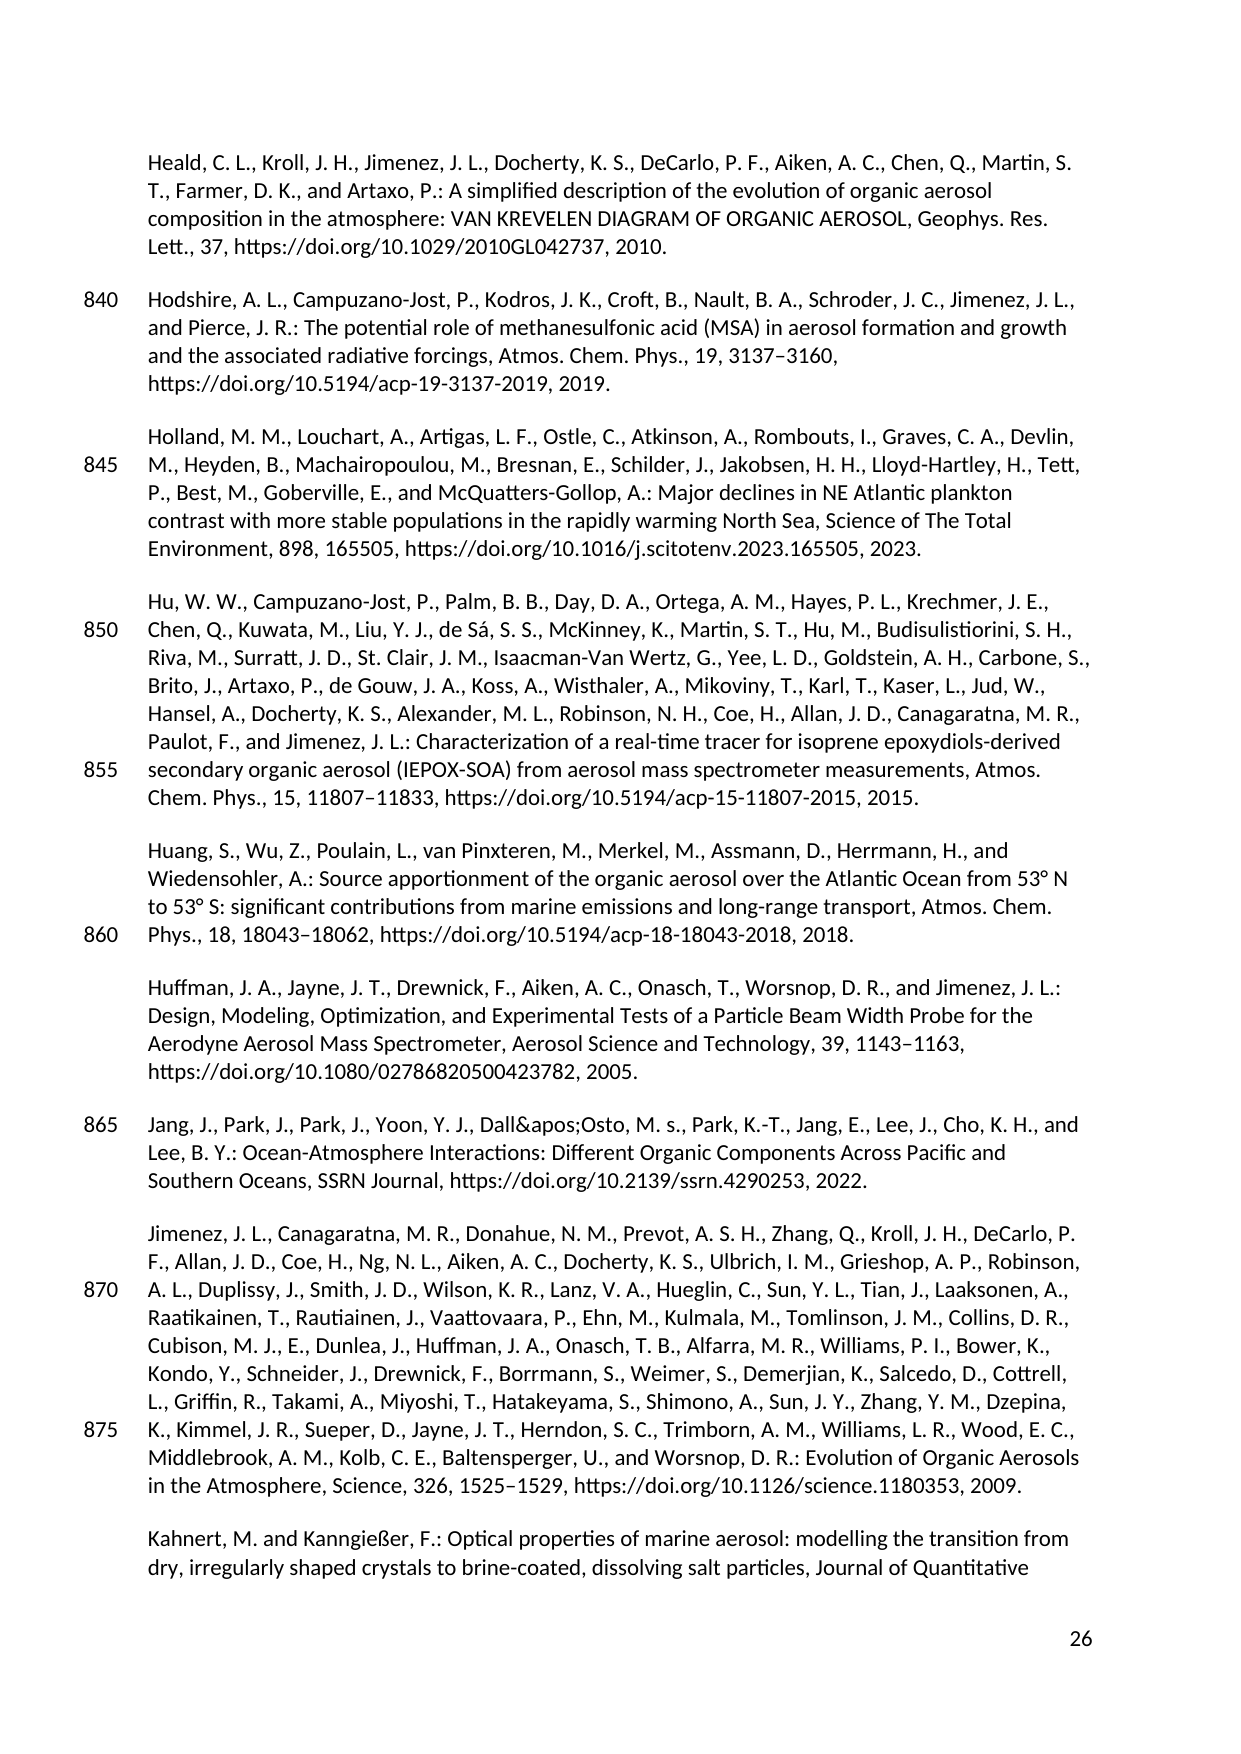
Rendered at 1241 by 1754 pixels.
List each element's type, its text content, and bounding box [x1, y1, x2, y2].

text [148, 1524, 1092, 1581]
text Jimenez, J. L., Canagaratna, M. R., Donahue, N. M., Prevot, A. S. H., Zhang, Q., Kroll, J. H., DeCarlo, P. F., Allan, J. D., Coe, H., Ng, N. L., Aiken, A. C., Docherty, K. S., Ulbrich, I. M., Grieshop, A. P., Robinson, A. L., Duplissy, J., Smith, J. D., Wilson, K. R., Lanz, V. A., Hueglin, C., Sun, Y. L., Tian, J., Laaksonen, A., Raatikainen, T., Rautiainen, J., Vaattovaara, P., Ehn, M., Kulmala, M., Tomlinson, J. M., Collins, D. R., Cubison, M. J., E., Dunlea, J., Huffman, J. A., Onasch, T. B., Alfarra, M. R., Williams, P. I., Bower, K., Kondo, Y., Schneider, J., Drewnick, F., Borrmann, S., Weimer, S., Demerjian, K., Salcedo, D., Cottrell, L., Griffin, R., Takami, A., Miyoshi, T., Hatakeyama, S., Shimono, A., Sun, J. Y., Zhang, Y. M., Dzepina, K., Kimmel, J. R., Sueper, D., Jayne, J. T., Herndon, S. C., Trimborn, A. M., Williams, L. R., Wood, E. C., Middlebrook, A. M., Kolb, C. E., Baltensperger, U., and Worsnop, D. R.: Evolution of Organic Aerosols in the Atmosphere, Science, 326, 1525–1529, https://doi.org/10.1126/science.1180353, 2009. [148, 1219, 1092, 1499]
text Jang, J., Park, J., Park, J., Yoon, Y. J., Dall&apos;Osto, M. s., Park, K.-T., Jang, E., Lee, J., Cho, K. H., and Lee, B. Y.: Ocean-Atmosphere Interactions: Different Organic Components Across Pacific and Southern Oceans, SSRN Journal, https://doi.org/10.2139/ssrn.4290253, 2022. [148, 1110, 1092, 1194]
text Hodshire, A. L., Campuzano-Jost, P., Kodros, J. K., Croft, B., Nault, B. A., Schroder, J. C., Jimenez, J. L., and Pierce, J. R.: The potential role of methanesulfonic acid (MSA) in aerosol formation and growth and the associated radiative forcings, Atmos. Chem. Phys., 19, 3137–3160, https://doi.org/10.5194/acp-19-3137-2019, 2019. [148, 285, 1092, 397]
text Huffman, J. A., Jayne, J. T., Drewnick, F., Aiken, A. C., Onasch, T., Worsnop, D. R., and Jimenez, J. L.: Design, Modeling, Optimization, and Experimental Tests of a Particle Beam Width Probe for the Aerodyne Aerosol Mass Spectrometer, Aerosol Science and Technology, 39, 1143–1163, https://doi.org/10.1080/02786820500423782, 2005. [148, 973, 1092, 1085]
text Holland, M. M., Louchart, A., Artigas, L. F., Ostle, C., Atkinson, A., Rombouts, I., Graves, C. A., Devlin, M., Heyden, B., Machairopoulou, M., Bresnan, E., Schilder, J., Jakobsen, H. H., Lloyd-Hartley, H., Tett, P., Best, M., Goberville, E., and McQuatters-Gollop, A.: Major declines in NE Atlantic plankton contrast with more stable populations in the rapidly warming North Sea, Science of The Total Environment, 898, 165505, https://doi.org/10.1016/j.scitotenv.2023.165505, 2023. [148, 422, 1092, 562]
text Hu, W. W., Campuzano-Jost, P., Palm, B. B., Day, D. A., Ortega, A. M., Hayes, P. L., Krechmer, J. E., Chen, Q., Kuwata, M., Liu, Y. J., de Sá, S. S., McKinney, K., Martin, S. T., Hu, M., Budisulistiorini, S. H., Riva, M., Surratt, J. D., St. Clair, J. M., Isaacman-Van Wertz, G., Yee, L. D., Goldstein, A. H., Carbone, S., Brito, J., Artaxo, P., de Gouw, J. A., Koss, A., Wisthaler, A., Mikoviny, T., Karl, T., Kaser, L., Jud, W., Hansel, A., Docherty, K. S., Alexander, M. L., Robinson, N. H., Coe, H., Allan, J. D., Canagaratna, M. R., Paulot, F., and Jimenez, J. L.: Characterization of a real-time tracer for isoprene epoxydiols-derived secondary organic aerosol (IEPOX-SOA) from aerosol mass spectrometer measurements, Atmos. Chem. Phys., 15, 11807–11833, https://doi.org/10.5194/acp-15-11807-2015, 2015. [148, 587, 1092, 811]
text Huang, S., Wu, Z., Poulain, L., van Pinxteren, M., Merkel, M., Assmann, D., Herrmann, H., and Wiedensohler, A.: Source apportionment of the organic aerosol over the Atlantic Ocean from 53° N to 53° S: significant contributions from marine emissions and long-range transport, Atmos. Chem. Phys., 18, 18043–18062, https://doi.org/10.5194/acp-18-18043-2018, 2018. [148, 836, 1092, 948]
text Heald, C. L., Kroll, J. H., Jimenez, J. L., Docherty, K. S., DeCarlo, P. F., Aiken, A. C., Chen, Q., Martin, S. T., Farmer, D. K., and Artaxo, P.: A simplified description of the evolution of organic aerosol composition in the atmosphere: VAN KREVELEN DIAGRAM OF ORGANIC AEROSOL, Geophys. Res. Lett., 37, https://doi.org/10.1029/2010GL042737, 2010. [148, 148, 1092, 260]
